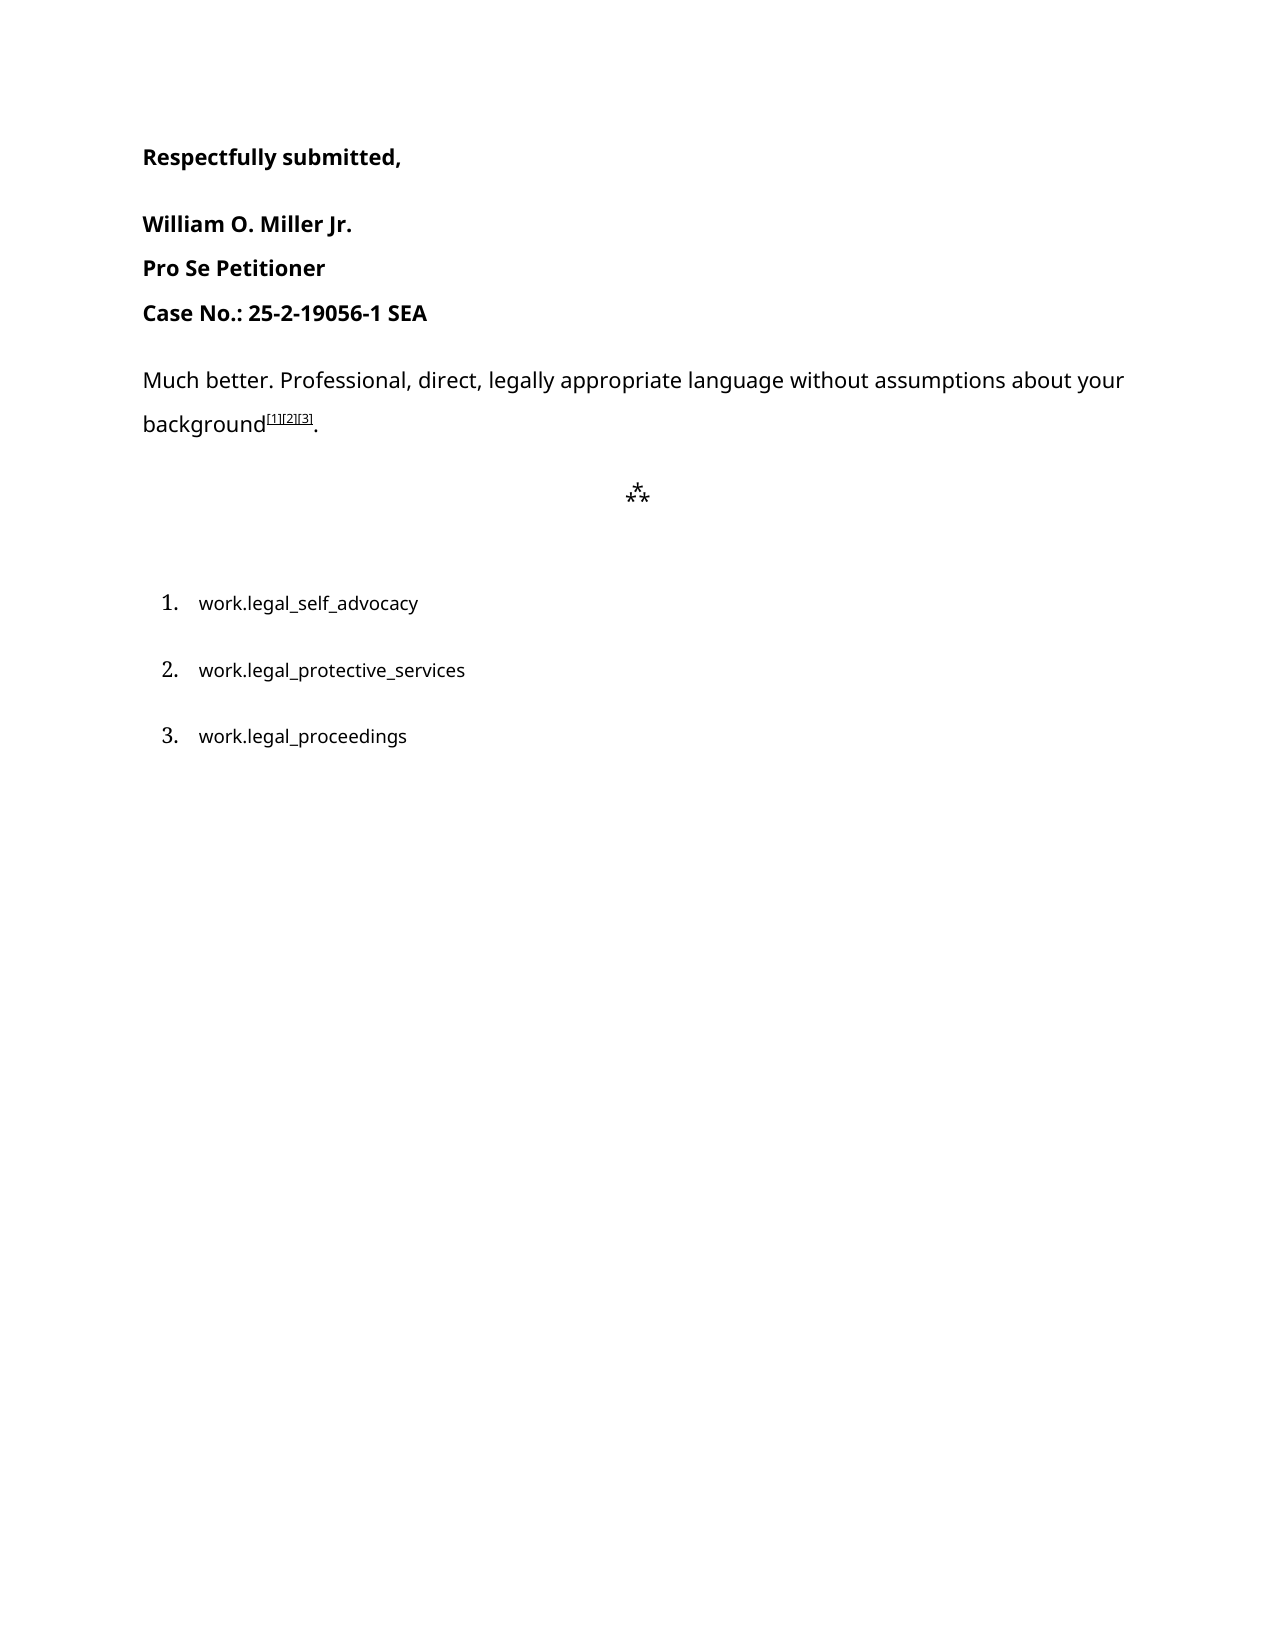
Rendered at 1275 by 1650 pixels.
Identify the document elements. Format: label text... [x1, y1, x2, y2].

text Much better. Professional, direct, legally appropriate language without assumptions about your background[1][2][3]. [142, 365, 1133, 439]
text William O. Miller Jr. Pro Se Petitioner Case No.: 25-2-19056-1 SEA [142, 209, 1133, 328]
list work.legal_proceedings [161, 720, 1133, 750]
list work.legal_self_advocacy [161, 587, 1133, 617]
text Respectfully submitted, [142, 142, 1133, 172]
list work.legal_protective_services [161, 654, 1133, 683]
text ⁂ [142, 476, 1133, 506]
